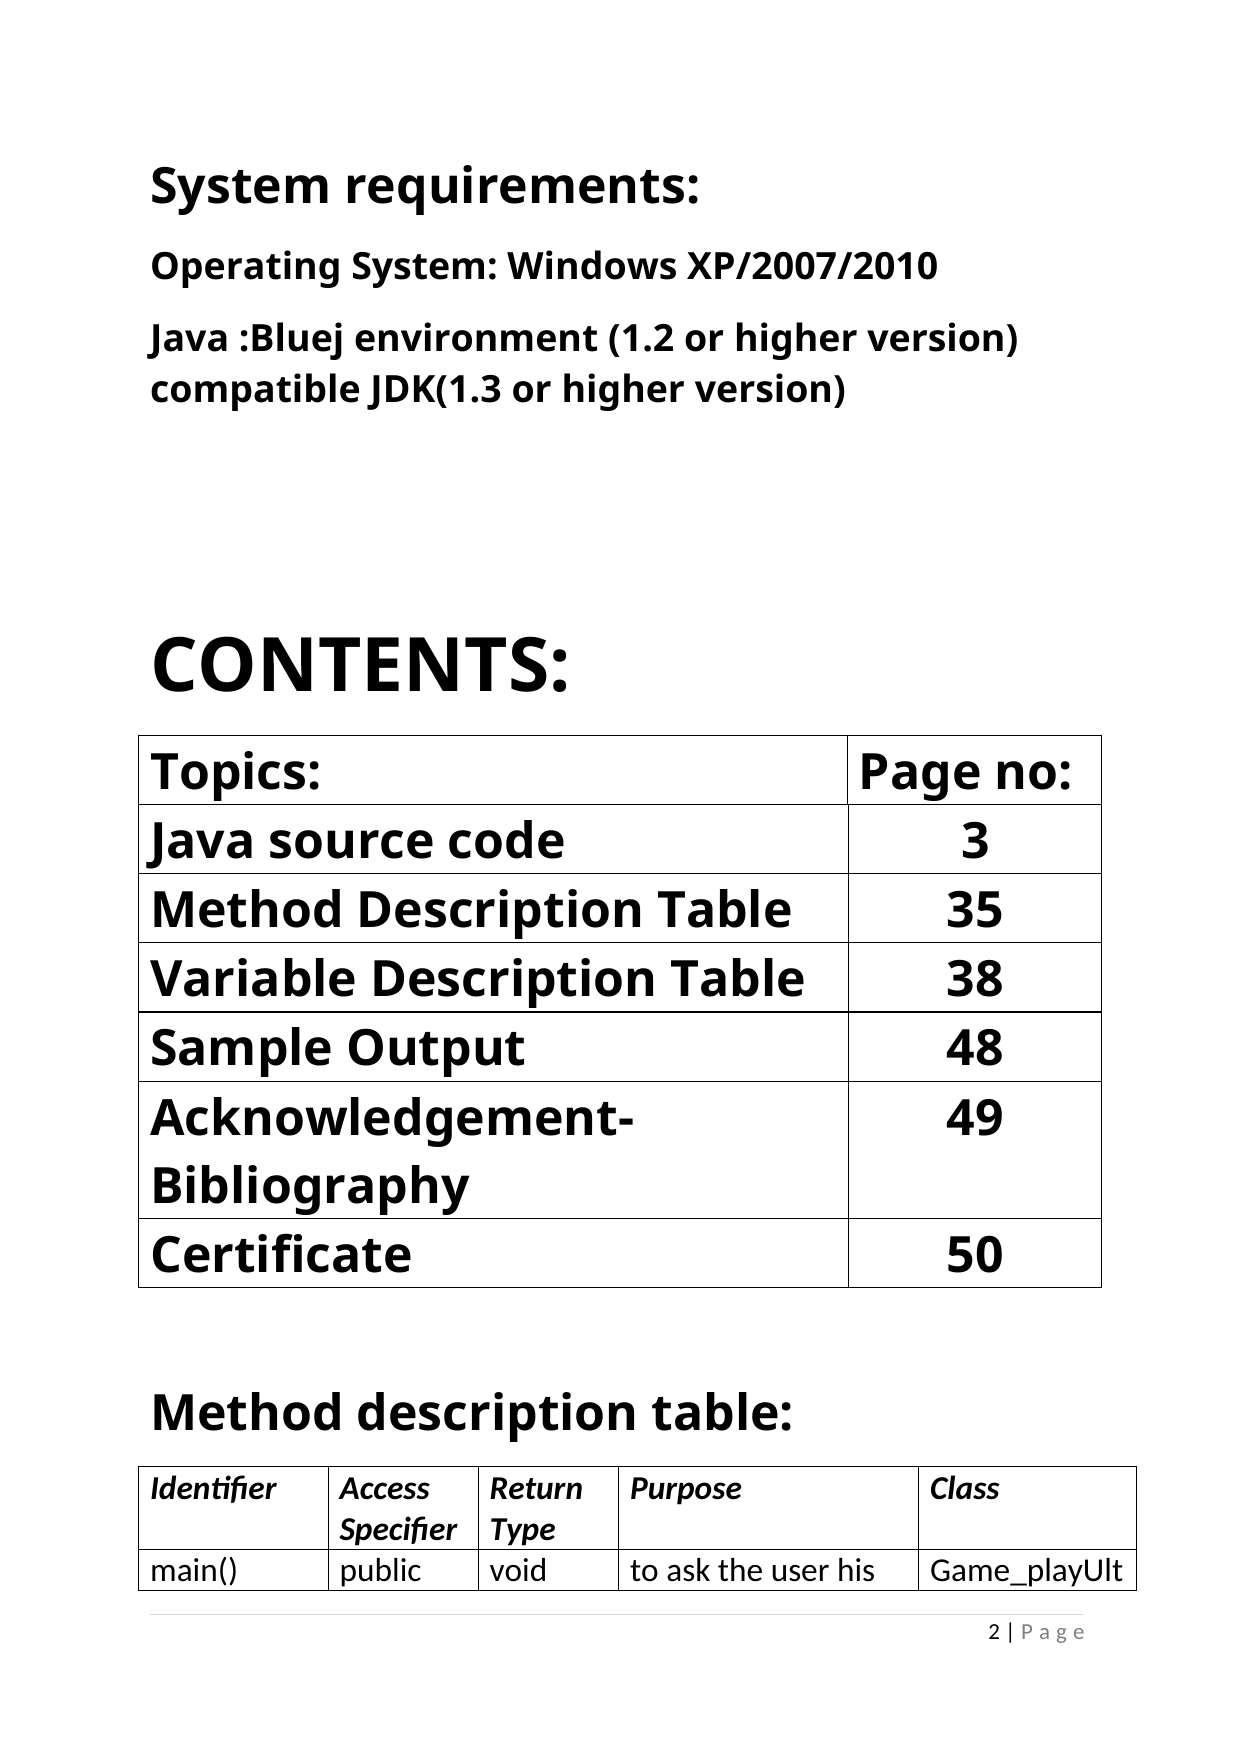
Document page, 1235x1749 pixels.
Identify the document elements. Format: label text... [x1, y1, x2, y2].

table_cell 38 [849, 943, 1101, 1011]
text Contents: [150, 612, 1084, 714]
table_cell 3 [849, 805, 1101, 873]
table_header Access Specifier [329, 1467, 478, 1548]
text Java :Bluej environment (1.2 or higher version) compatible JDK(1.3 or higher version) [150, 311, 1084, 413]
table_header Identifier [139, 1467, 328, 1548]
table_cell Game_playUlt2() [919, 1550, 1136, 1590]
text System requirements: [150, 150, 1084, 218]
table_cell Certificate [139, 1219, 848, 1287]
table_cell to ask the user his choice; his choice of game; number of human players and computer players [619, 1550, 918, 1590]
table_cell Acknowledgement-Bibliography [139, 1082, 848, 1218]
table_header Purpose [619, 1467, 918, 1548]
table_cell Sample Output [139, 1013, 848, 1081]
table_cell void [479, 1550, 618, 1590]
text Method description table: [150, 1377, 1084, 1445]
text Operating System: Windows XP/2007/2010 [150, 239, 1084, 290]
table_header Return Type [479, 1467, 618, 1548]
table_cell Java source code [139, 805, 848, 873]
table_cell Method Description Table [139, 874, 848, 942]
table_header Page no: [848, 736, 1101, 804]
table_header Topics: [139, 736, 847, 804]
table_cell main() [139, 1550, 328, 1590]
table_cell public [329, 1550, 478, 1590]
table_cell 50 [849, 1219, 1101, 1287]
table_cell 48 [849, 1013, 1101, 1081]
table_cell 49 [849, 1082, 1101, 1218]
table_cell 35 [849, 874, 1101, 942]
table_header Class [919, 1467, 1136, 1548]
table_cell Variable Description Table [139, 943, 848, 1011]
